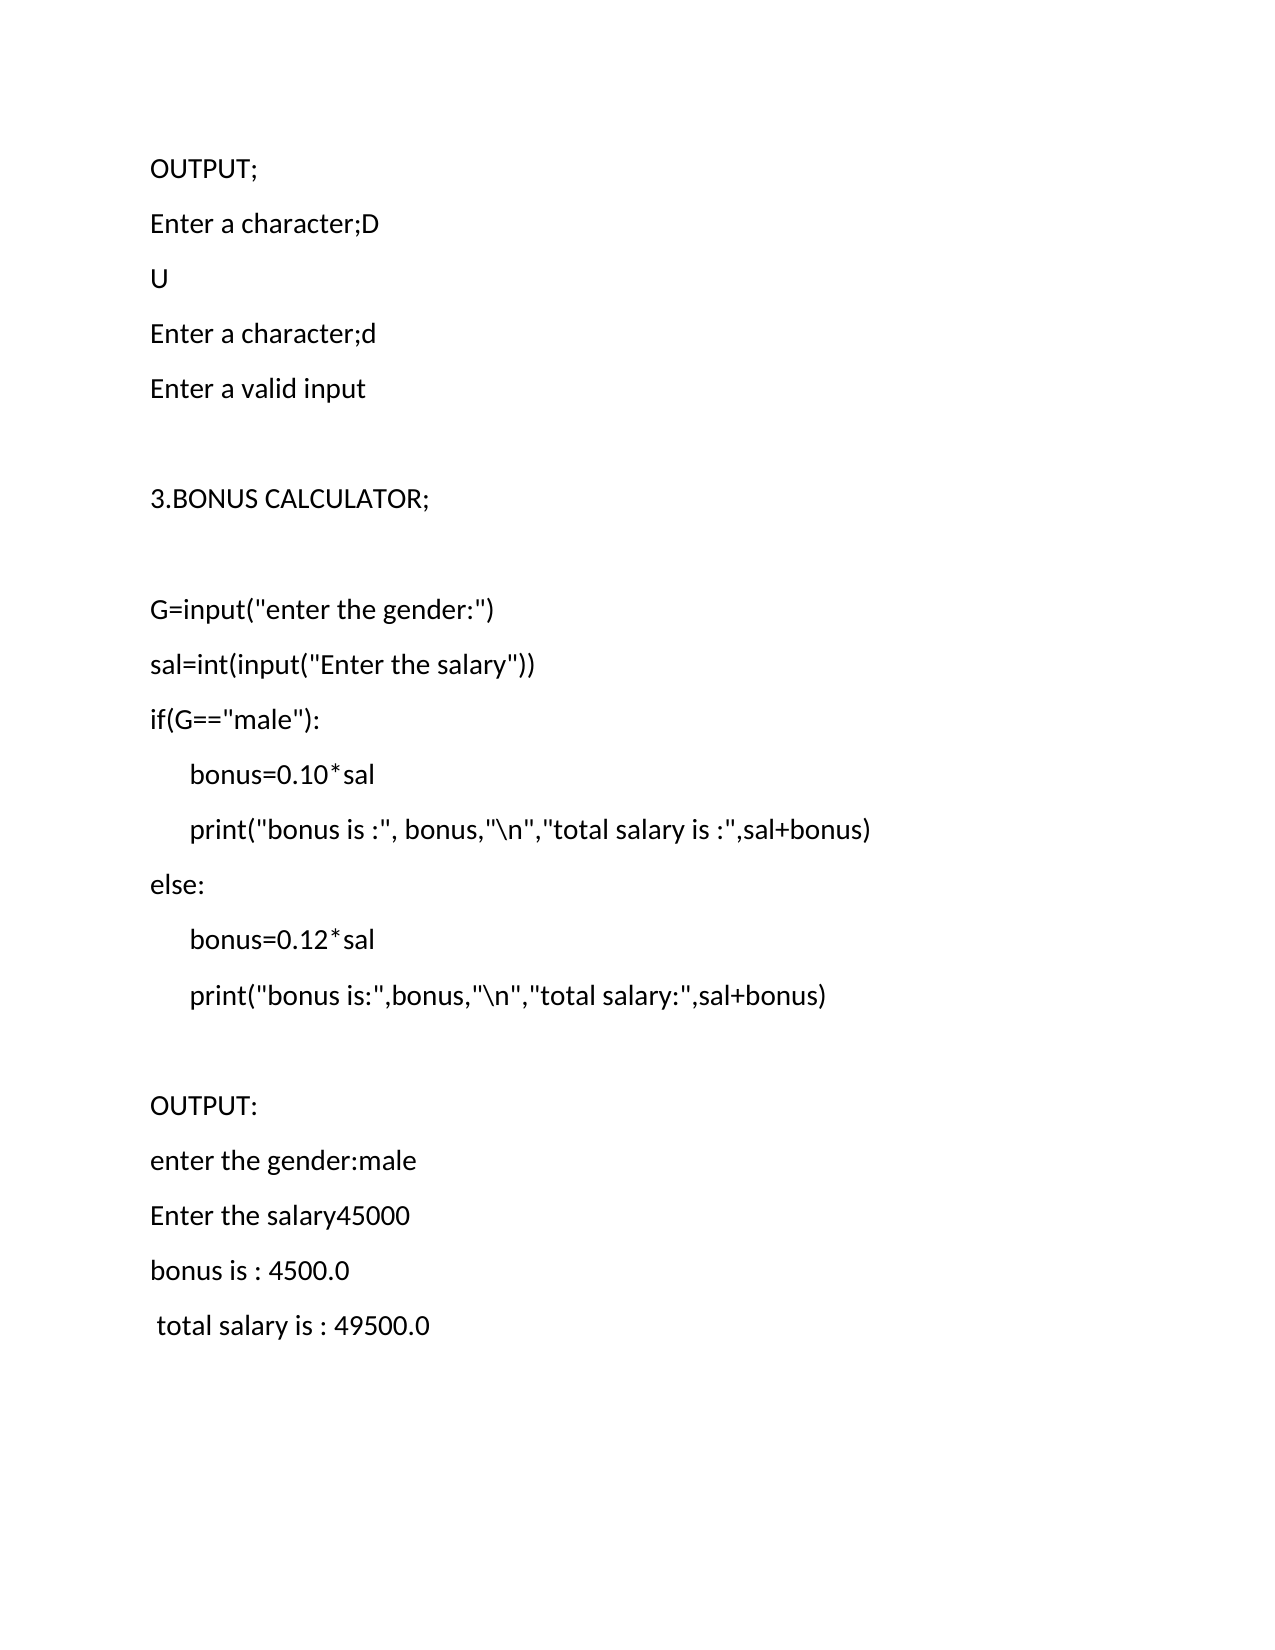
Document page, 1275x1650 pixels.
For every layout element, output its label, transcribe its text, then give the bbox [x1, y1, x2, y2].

text print("bonus is:",bonus,"\n","total salary:",sal+bonus) [150, 977, 1125, 1012]
text bonus=0.12*sal [150, 921, 1125, 957]
text U [150, 260, 1125, 296]
text 3.BONUS CALCULATOR; [150, 481, 1125, 516]
text total salary is : 49500.0 [150, 1307, 1125, 1343]
text OUTPUT: [150, 1087, 1125, 1122]
text else: [150, 866, 1125, 902]
text print("bonus is :", bonus,"\n","total salary is :",sal+bonus) [150, 811, 1125, 847]
text OUTPUT; [150, 150, 1125, 186]
text sal=int(input("Enter the salary")) [150, 646, 1125, 682]
text Enter a character;d [150, 315, 1125, 351]
text if(G=="male"): [150, 701, 1125, 737]
text bonus=0.10*sal [150, 756, 1125, 792]
text bonus is : 4500.0 [150, 1252, 1125, 1288]
text Enter a character;D [150, 205, 1125, 241]
text enter the gender:male [150, 1142, 1125, 1177]
text G=input("enter the gender:") [150, 591, 1125, 626]
text Enter a valid input [150, 370, 1125, 406]
text Enter the salary45000 [150, 1197, 1125, 1233]
